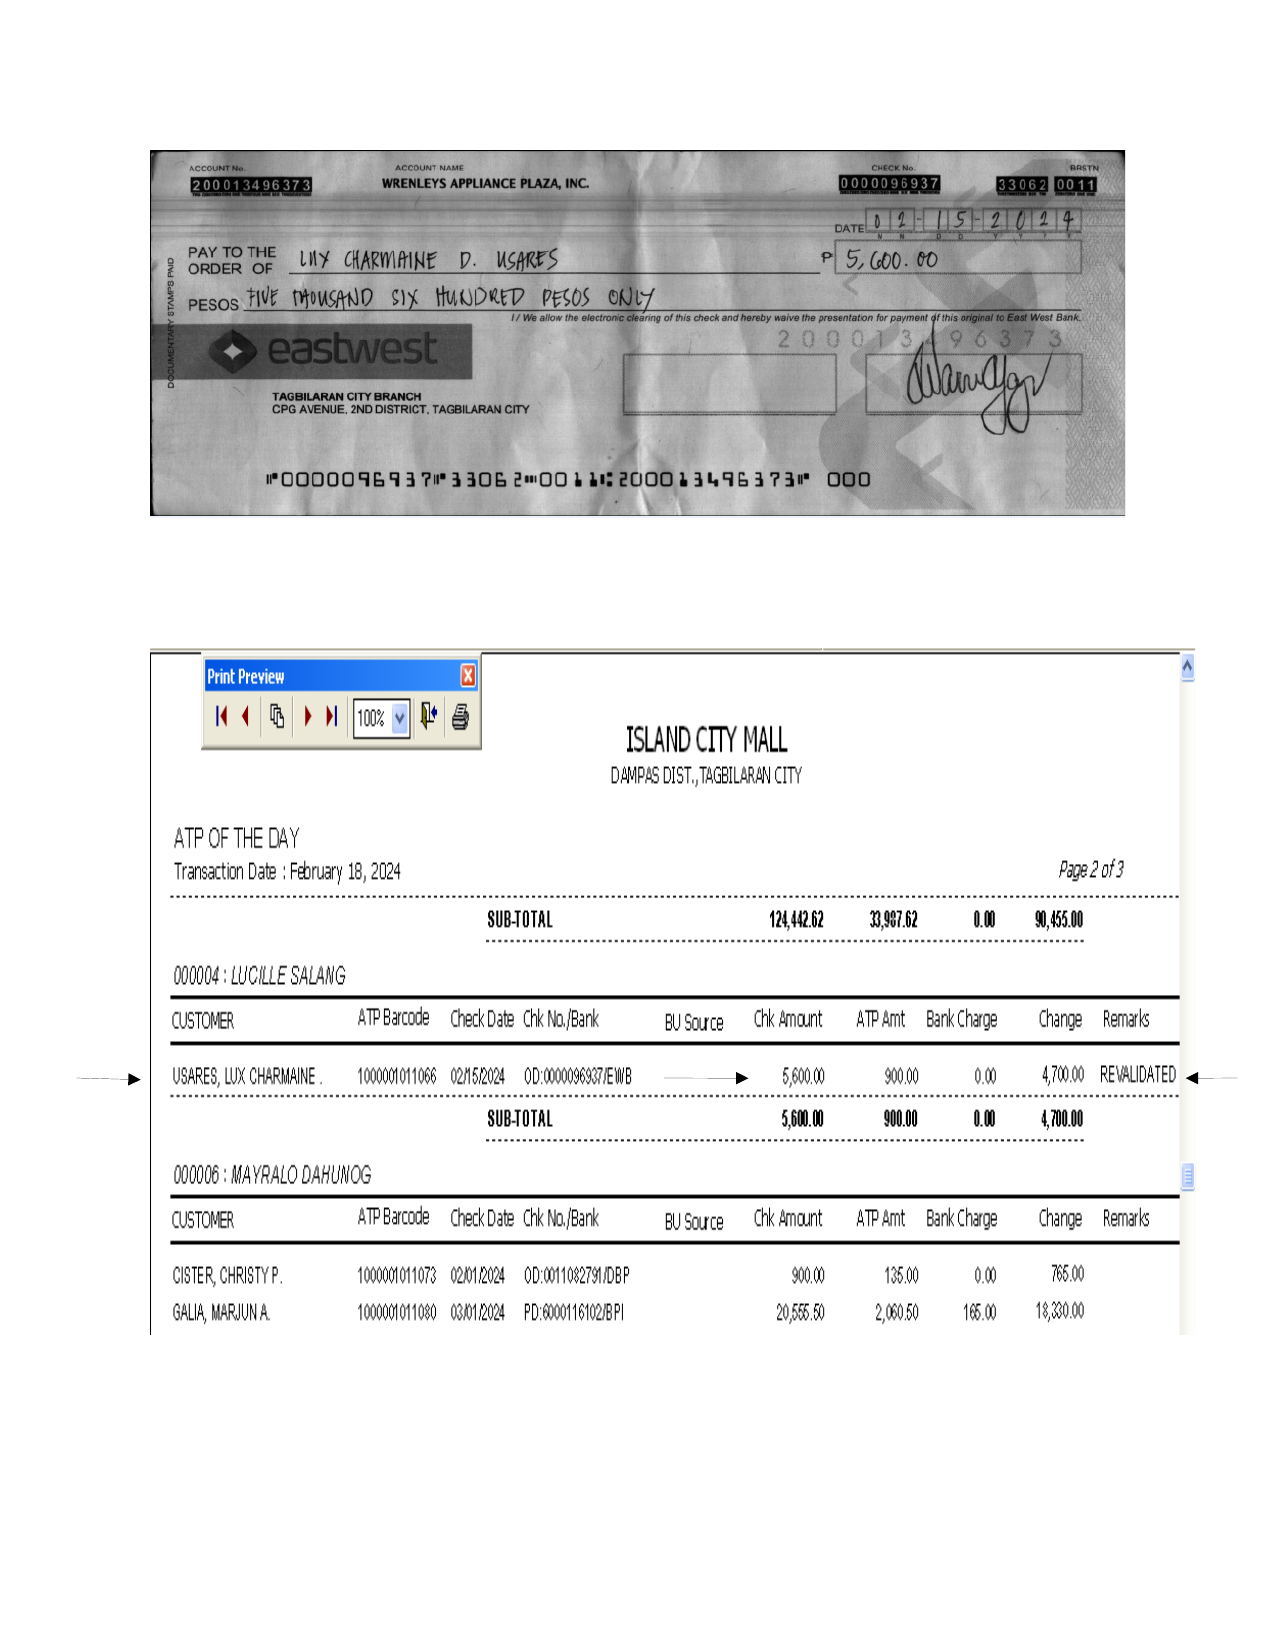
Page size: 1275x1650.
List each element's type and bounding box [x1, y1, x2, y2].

picture [150, 648, 1196, 1335]
picture [150, 150, 1125, 518]
